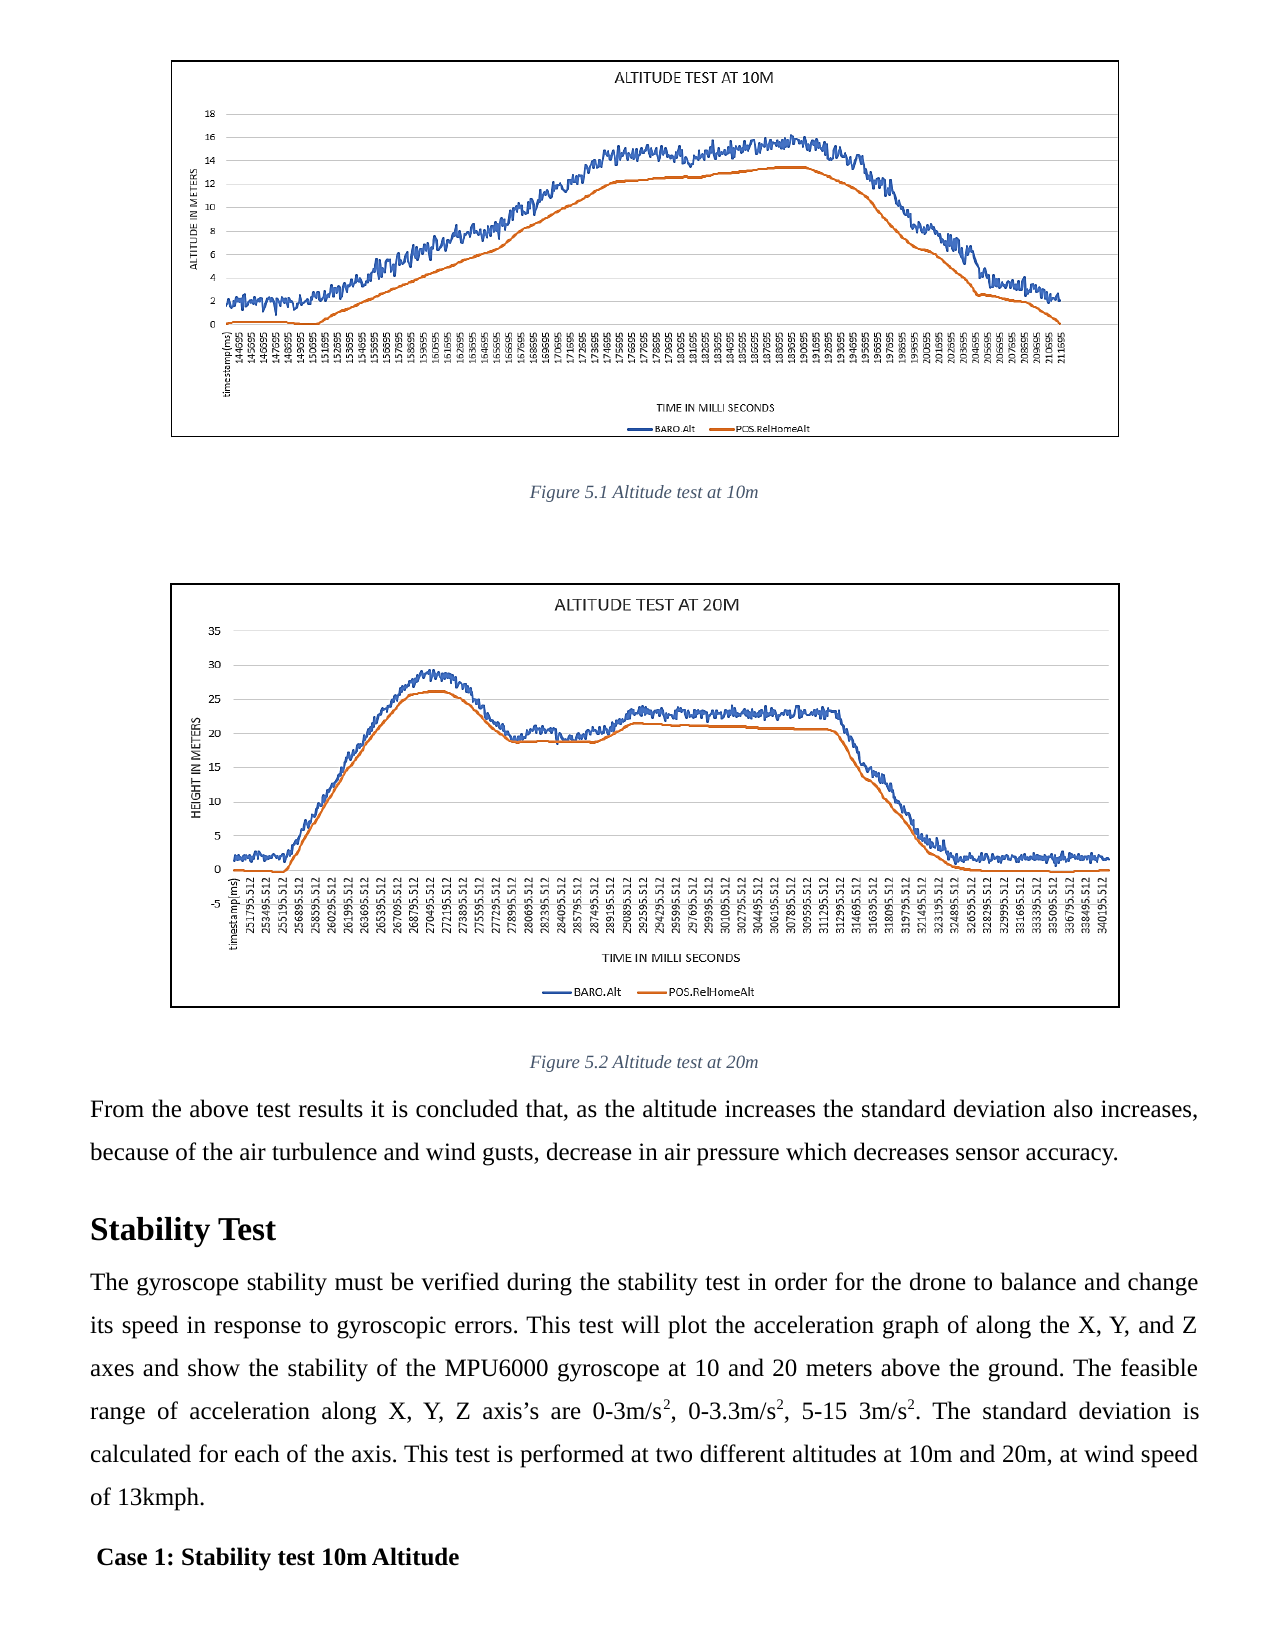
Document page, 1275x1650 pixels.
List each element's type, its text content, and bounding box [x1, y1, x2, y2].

text Figure 5.1 Altitude test at 10m [90, 481, 1200, 502]
text From the above test results it is concluded that, as the altitude increases the standard deviation also increases, because of the air turbulence and wind gusts, decrease in air pressure which decreases sensor accuracy. [90, 1094, 1200, 1166]
picture [172, 585, 1118, 1006]
subtitle Stability Test [90, 1209, 1200, 1247]
text The gyroscope stability must be verified during the stability test in order for the drone to balance and change its speed in response to gyroscopic errors. This test will plot the acceleration graph of along the X, Y, and Z axes and show the stability of the MPU6000 gyroscope at 10 and 20 meters above the ground. The feasible range of acceleration along X, Y, Z axis’s are 0-3m/s2, 0-3.3m/s2, 5-15 3m/s2. The standard deviation is calculated for each of the axis. This test is performed at two different altitudes at 10m and 20m, at wind speed of 13kmph. [90, 1267, 1200, 1511]
picture [172, 62, 1118, 436]
text Case 1: Stability test 10m Altitude [90, 1542, 1200, 1571]
text Figure 5.2 Altitude test at 20m [90, 1051, 1200, 1073]
